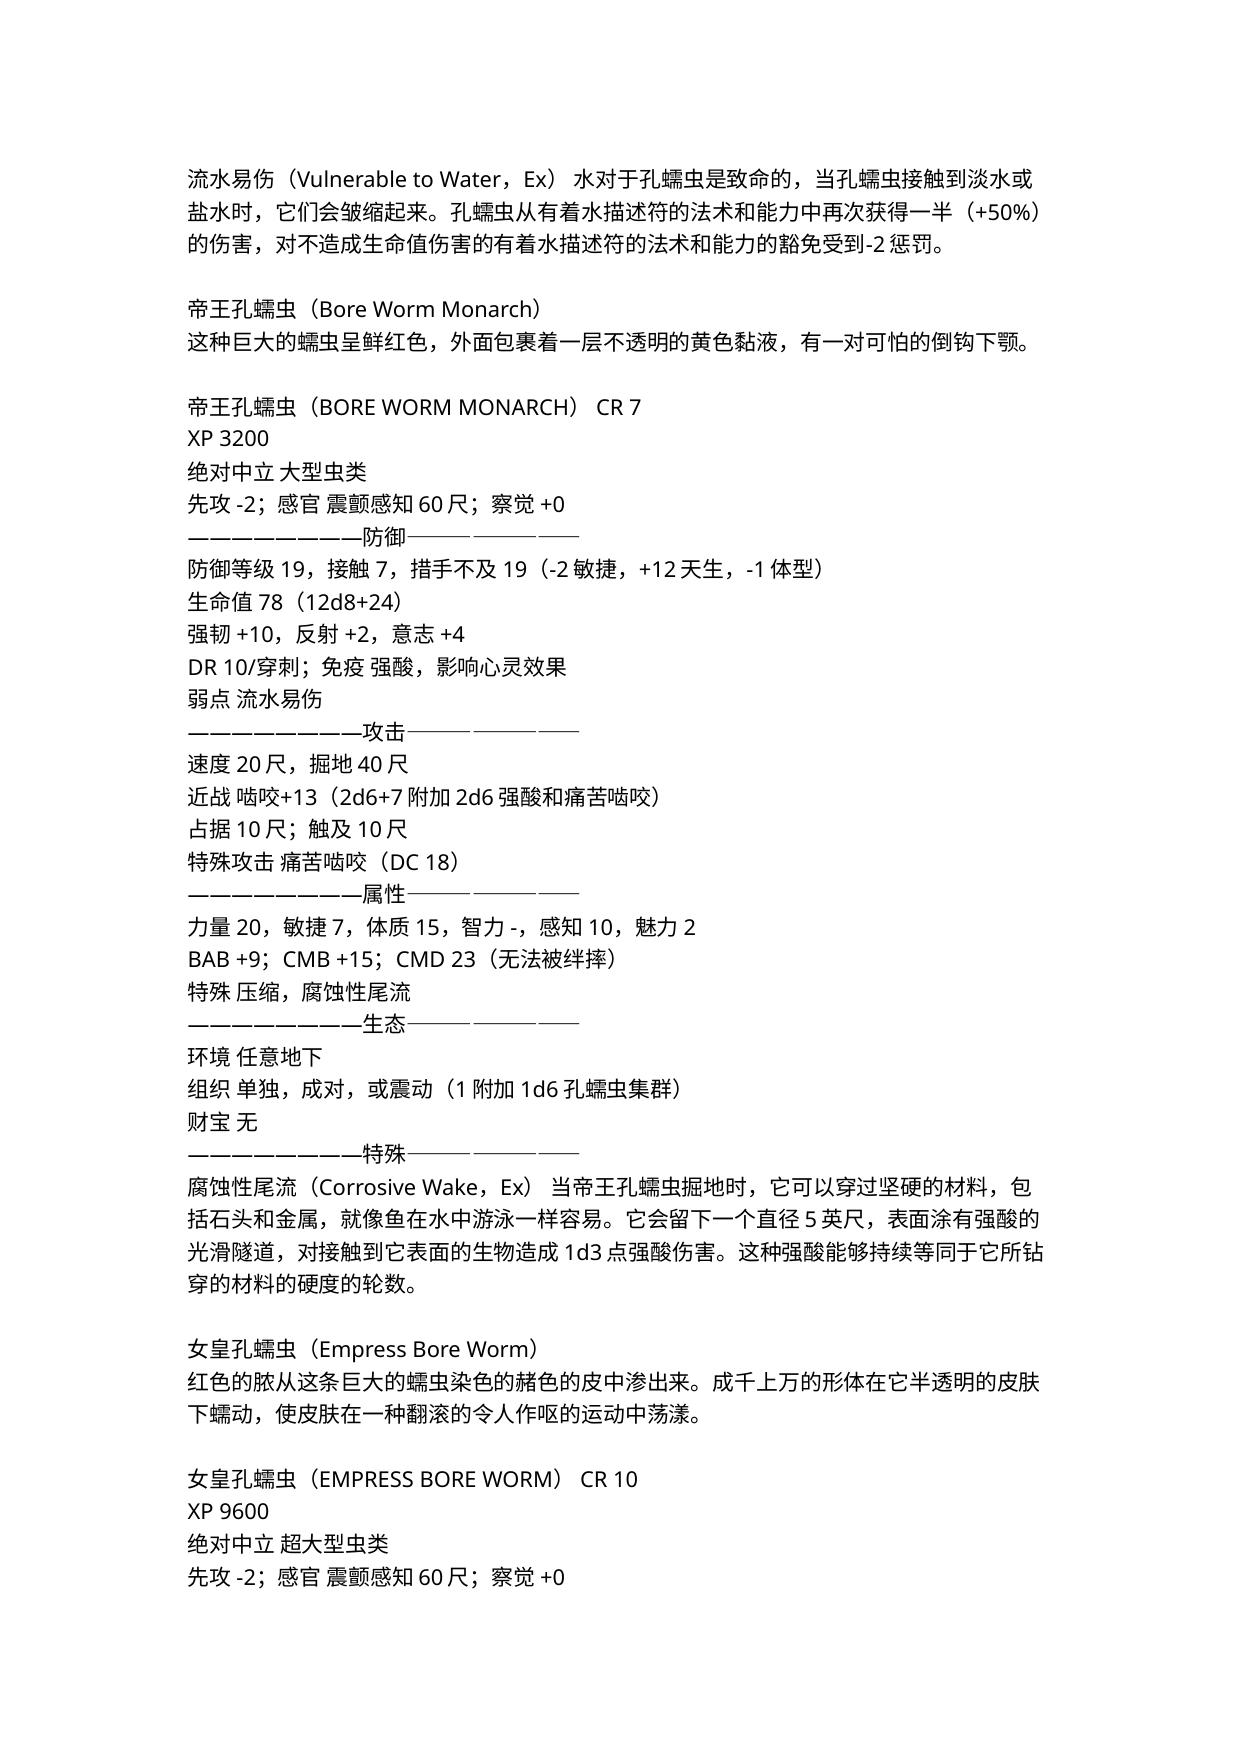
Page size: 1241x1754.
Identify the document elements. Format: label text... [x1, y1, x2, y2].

text 占据10尺；触及10尺 [187, 812, 1053, 844]
text 绝对中立 大型虫类 [187, 454, 1053, 487]
text ————————特殊———————— [187, 1137, 1053, 1169]
text BAB +9；CMB +15；CMD 23（无法被绊摔） [187, 942, 1053, 974]
text 这种巨大的蠕虫呈鲜红色，外面包裹着一层不透明的黄色黏液，有一对可怕的倒钩下颚。 [187, 324, 1053, 357]
text 强韧 +10，反射 +2，意志 +4 [187, 617, 1053, 649]
text 女皇孔蠕虫（EMPRESS BORE WORM） CR 10 [187, 1462, 1053, 1494]
text 防御等级 19，接触 7，措手不及 19（-2敏捷，+12天生，-1体型） [187, 552, 1053, 584]
text 腐蚀性尾流（Corrosive Wake，Ex） 当帝王孔蠕虫掘地时，它可以穿过坚硬的材料，包括石头和金属，就像鱼在水中游泳一样容易。它会留下一个直径5英尺，表面涂有强酸的光滑隧道，对接触到它表面的生物造成1d3点强酸伤害。这种强酸能够持续等同于它所钻穿的材料的硬度的轮数。 [187, 1169, 1053, 1299]
text 先攻 -2；感官 震颤感知60尺；察觉 +0 [187, 1559, 1053, 1592]
text 女皇孔蠕虫（Empress Bore Worm） [187, 1332, 1053, 1364]
text 特殊 压缩，腐蚀性尾流 [187, 974, 1053, 1007]
text XP 3200 [187, 422, 1053, 454]
text 帝王孔蠕虫（Bore Worm Monarch） [187, 292, 1053, 324]
text 速度 20尺，掘地40尺 [187, 747, 1053, 779]
text 红色的脓从这条巨大的蠕虫染色的赭色的皮中渗出来。成千上万的形体在它半透明的皮肤下蠕动，使皮肤在一种翻滚的令人作呕的运动中荡漾。 [187, 1364, 1053, 1429]
text 特殊攻击 痛苦啮咬（DC 18） [187, 844, 1053, 877]
text 近战 啮咬+13（2d6+7附加2d6强酸和痛苦啮咬） [187, 779, 1053, 812]
text 环境 任意地下 [187, 1039, 1053, 1072]
text 帝王孔蠕虫（BORE WORM MONARCH） CR 7 [187, 389, 1053, 422]
text 力量 20，敏捷 7，体质 15，智力 -，感知 10，魅力 2 [187, 909, 1053, 942]
text XP 9600 [187, 1494, 1053, 1527]
text 生命值 78（12d8+24） [187, 584, 1053, 617]
text ————————属性———————— [187, 877, 1053, 909]
text ————————生态———————— [187, 1007, 1053, 1039]
text 弱点 流水易伤 [187, 682, 1053, 714]
text 财宝 无 [187, 1104, 1053, 1137]
text 流水易伤（Vulnerable to Water，Ex） 水对于孔蠕虫是致命的，当孔蠕虫接触到淡水或盐水时，它们会皱缩起来。孔蠕虫从有着水描述符的法术和能力中再次获得一半（+50%）的伤害，对不造成生命值伤害的有着水描述符的法术和能力的豁免受到-2惩罚。 [187, 162, 1053, 259]
text DR 10/穿刺；免疫 强酸，影响心灵效果 [187, 649, 1053, 682]
text 先攻 -2；感官 震颤感知60尺；察觉 +0 [187, 487, 1053, 519]
text 绝对中立 超大型虫类 [187, 1527, 1053, 1559]
text ————————攻击———————— [187, 714, 1053, 747]
text 组织 单独，成对，或震动（1附加1d6孔蠕虫集群） [187, 1072, 1053, 1104]
text ————————防御———————— [187, 519, 1053, 552]
